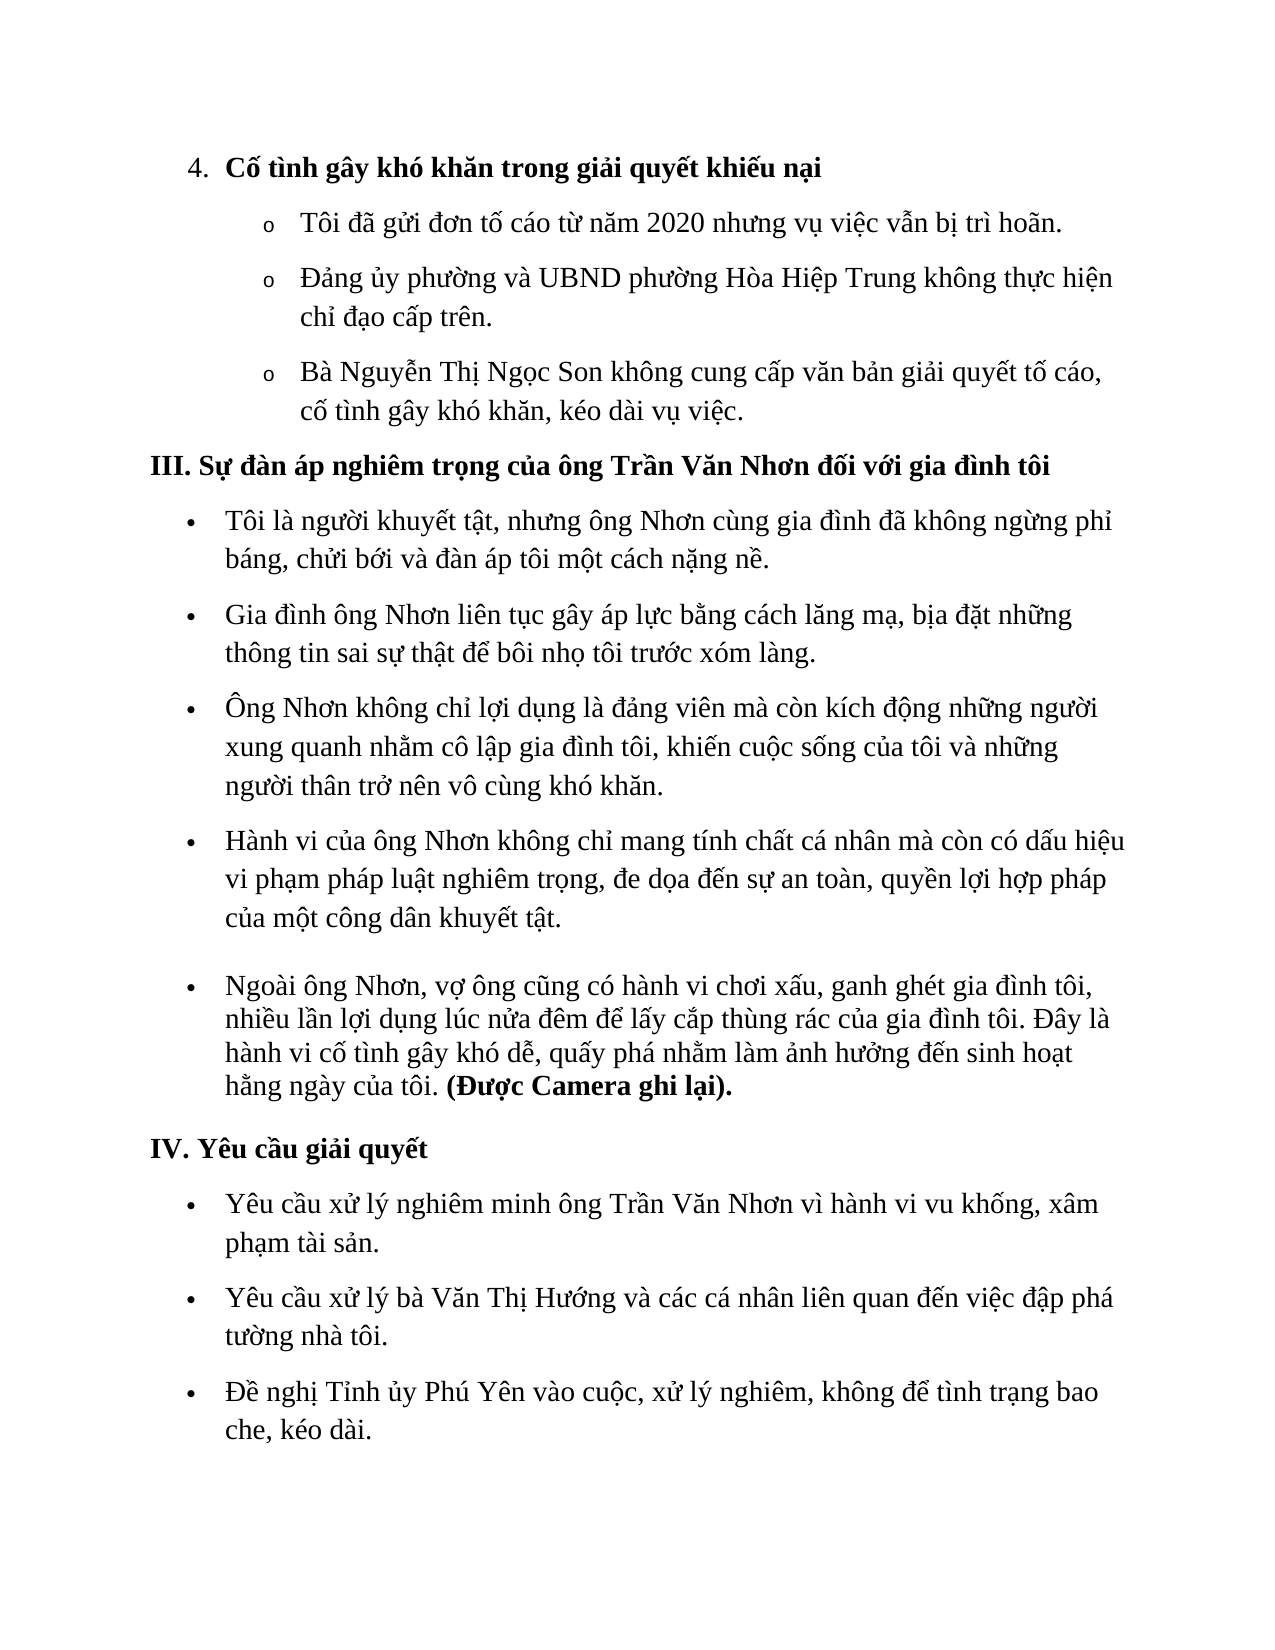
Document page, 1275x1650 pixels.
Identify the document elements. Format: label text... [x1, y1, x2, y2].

list Yêu cầu xử lý nghiêm minh ông Trần Văn Nhơn vì hành vi vu khống, xâm phạm tài sản. [187, 1186, 1125, 1258]
list Ông Nhơn không chỉ lợi dụng là đảng viên mà còn kích động những người xung quanh nhằm cô lập gia đình tôi, khiến cuộc sống của tôi và những người thân trở nên vô cùng khó khăn. [187, 691, 1125, 801]
list Ngoài ông Nhơn, vợ ông cũng có hành vi chơi xấu, ganh ghét gia đình tôi, nhiều lần lợi dụng lúc nửa đêm để lấy cắp thùng rác của gia đình tôi. Đây là hành vi cố tình gây khó dễ, quấy phá nhằm làm ảnh hưởng đến sinh hoạt hằng ngày của tôi. (Được Camera ghi lại). [187, 968, 1125, 1102]
list Đề nghị Tỉnh ủy Phú Yên vào cuộc, xử lý nghiêm, không để tình trạng bao che, kéo dài. [187, 1374, 1125, 1446]
text III. Sự đàn áp nghiêm trọng của ông Trần Văn Nhơn đối với gia đình tôi [150, 448, 1125, 481]
list Cố tình gây khó khăn trong giải quyết khiếu nại [187, 150, 1125, 183]
list Tôi là người khuyết tật, nhưng ông Nhơn cùng gia đình đã không ngừng phỉ báng, chửi bới và đàn áp tôi một cách nặng nề. [187, 503, 1125, 575]
text IV. Yêu cầu giải quyết [150, 1131, 1125, 1164]
list Gia đình ông Nhơn liên tục gây áp lực bằng cách lăng mạ, bịa đặt những thông tin sai sự thật để bôi nhọ tôi trước xóm làng. [187, 597, 1125, 669]
list Bà Nguyễn Thị Ngọc Son không cung cấp văn bản giải quyết tố cáo, cố tình gây khó khăn, kéo dài vụ việc. [262, 354, 1125, 426]
list Đảng ủy phường và UBND phường Hòa Hiệp Trung không thực hiện chỉ đạo cấp trên. [262, 260, 1125, 332]
list Yêu cầu xử lý bà Văn Thị Hướng và các cá nhân liên quan đến việc đập phá tường nhà tôi. [187, 1280, 1125, 1352]
list Hành vi của ông Nhơn không chỉ mang tính chất cá nhân mà còn có dấu hiệu vi phạm pháp luật nghiêm trọng, đe dọa đến sự an toàn, quyền lợi hợp pháp của một công dân khuyết tật. [187, 823, 1125, 933]
list Tôi đã gửi đơn tố cáo từ năm 2020 nhưng vụ việc vẫn bị trì hoãn. [262, 205, 1125, 239]
